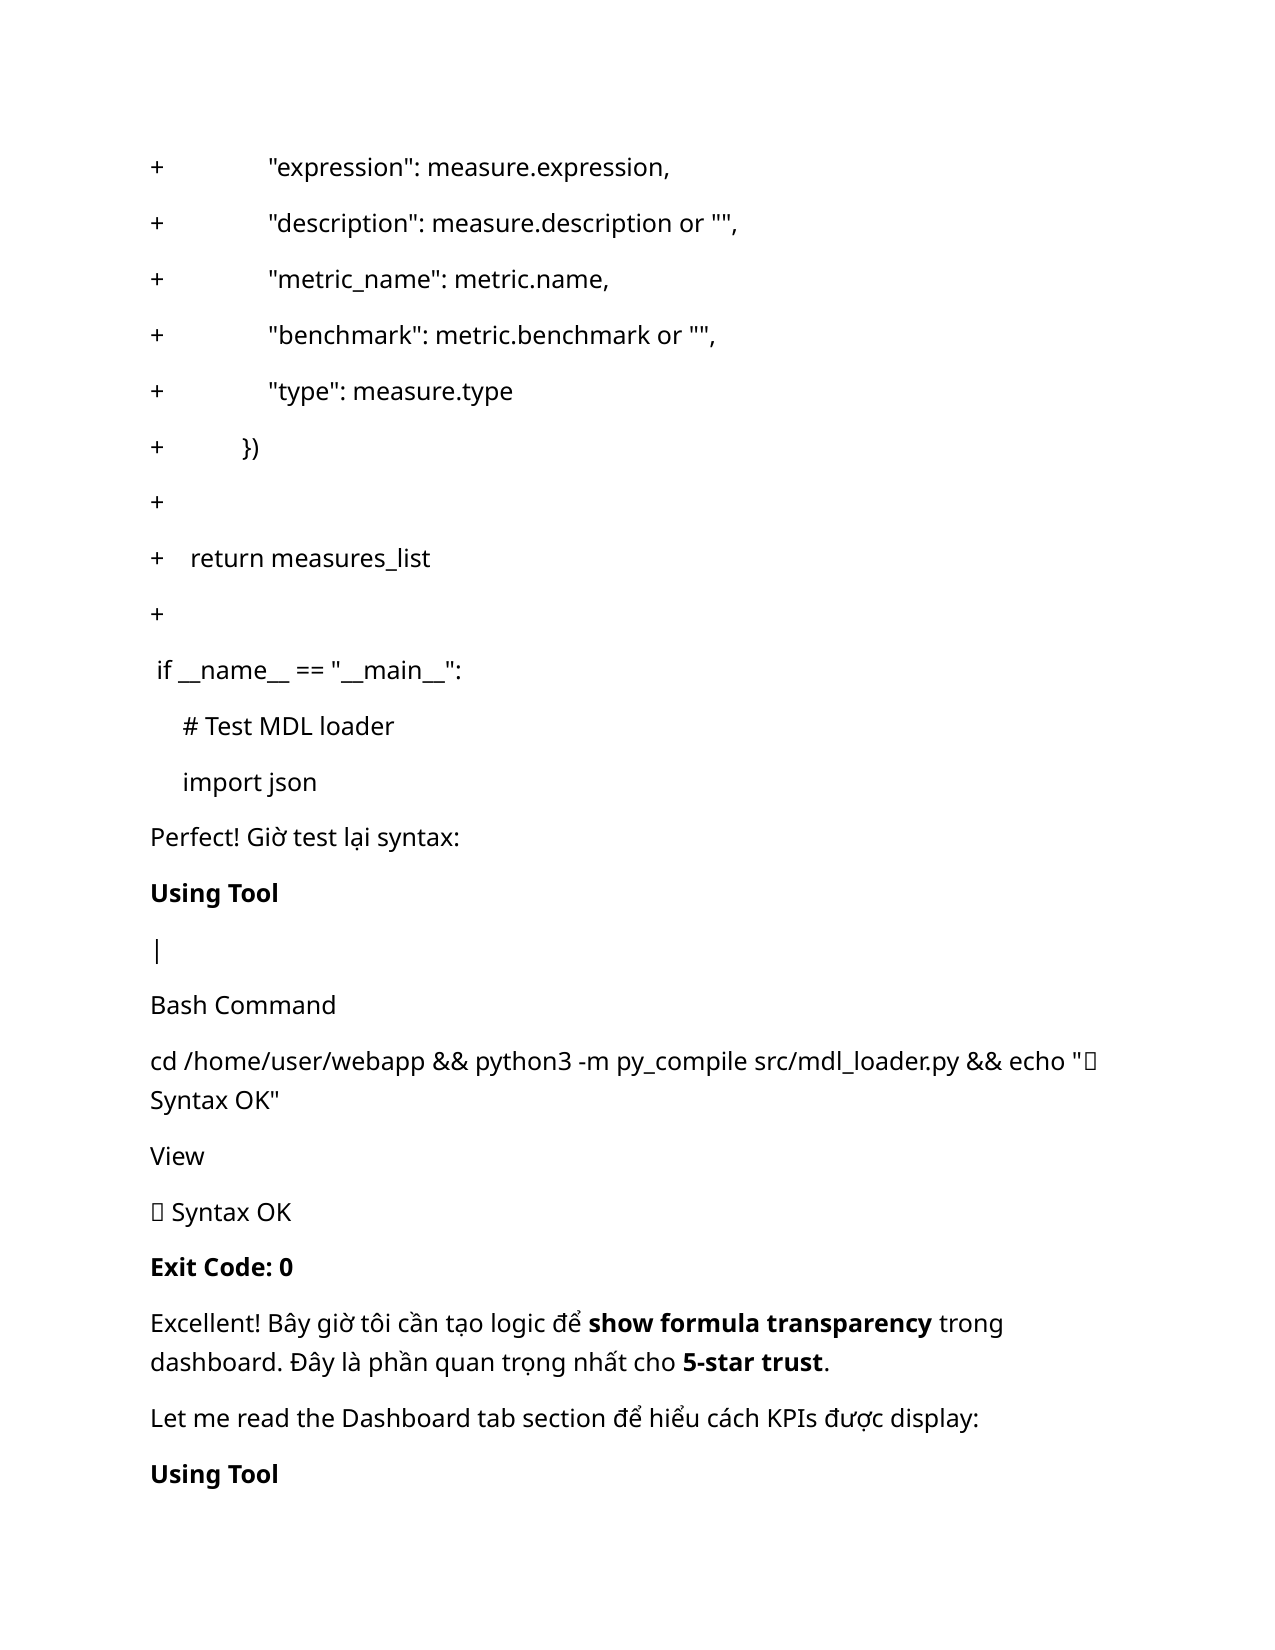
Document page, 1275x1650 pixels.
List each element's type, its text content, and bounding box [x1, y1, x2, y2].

text # Test MDL loader [150, 708, 1125, 742]
text Bash Command [150, 987, 1125, 1022]
text + [150, 485, 1125, 519]
text ✅ Syntax OK [150, 1194, 1125, 1228]
text + "expression": measure.expression, [150, 150, 1125, 184]
text + "benchmark": metric.benchmark or "", [150, 317, 1125, 352]
text + "description": measure.description or "", [150, 206, 1125, 240]
text cd /home/user/webapp && python3 -m py_compile src/mdl_loader.py && echo "✅ Syntax OK" [150, 1043, 1125, 1117]
text Using Tool [150, 1457, 1125, 1491]
text + }) [150, 429, 1125, 463]
text + "metric_name": metric.name, [150, 262, 1125, 296]
text + return measures_list [150, 541, 1125, 575]
text Perfect! Giờ test lại syntax: [150, 820, 1125, 854]
text | [150, 932, 1125, 966]
text if __name__ == "__main__": [150, 652, 1125, 687]
text Let me read the Dashboard tab section để hiểu cách KPIs được display: [150, 1401, 1125, 1435]
text Using Tool [150, 876, 1125, 910]
text + "type": measure.type [150, 373, 1125, 407]
text Exit Code: 0 [150, 1250, 1125, 1284]
text + [150, 597, 1125, 631]
text Excellent! Bây giờ tôi cần tạo logic để show formula transparency trong dashboard. Đây là phần quan trọng nhất cho 5-star trust. [150, 1306, 1125, 1379]
text import json [150, 764, 1125, 798]
text View [150, 1138, 1125, 1172]
